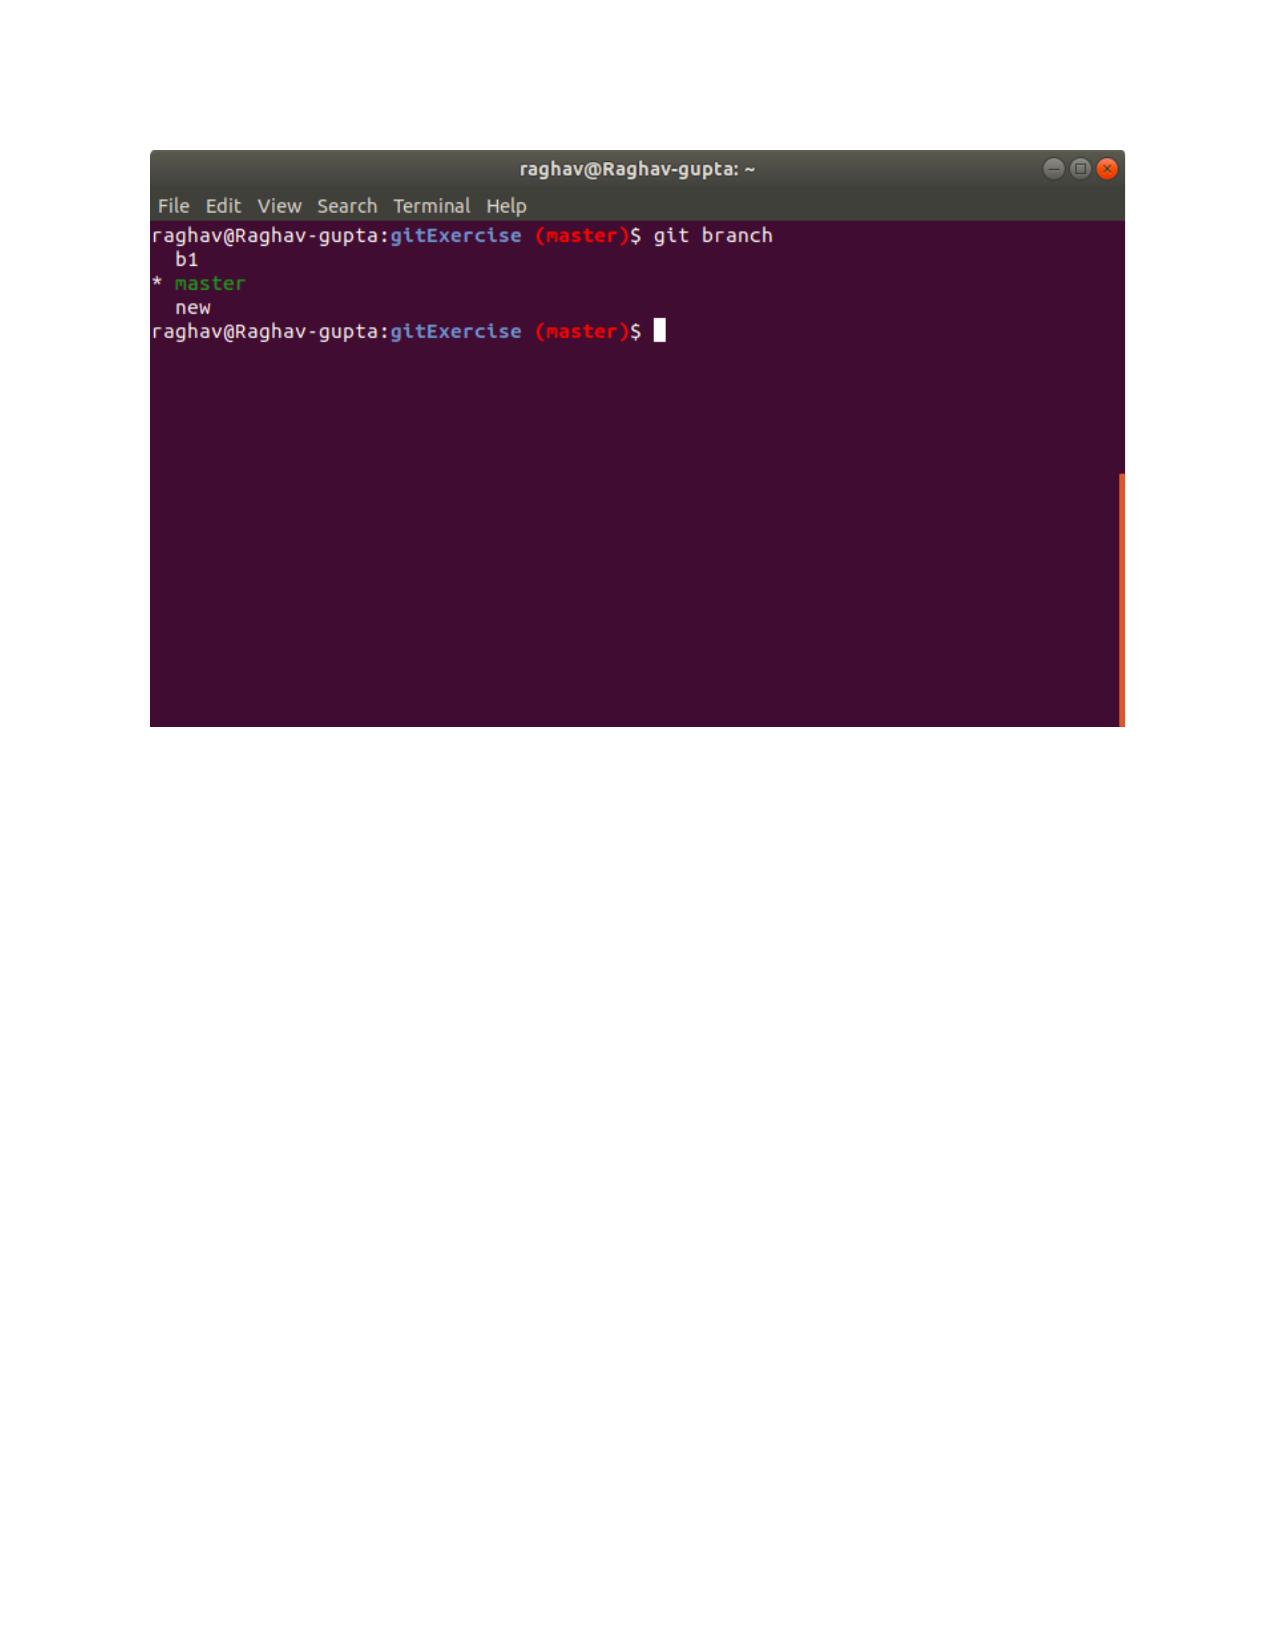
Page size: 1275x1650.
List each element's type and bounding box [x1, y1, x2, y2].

picture [150, 150, 1125, 727]
